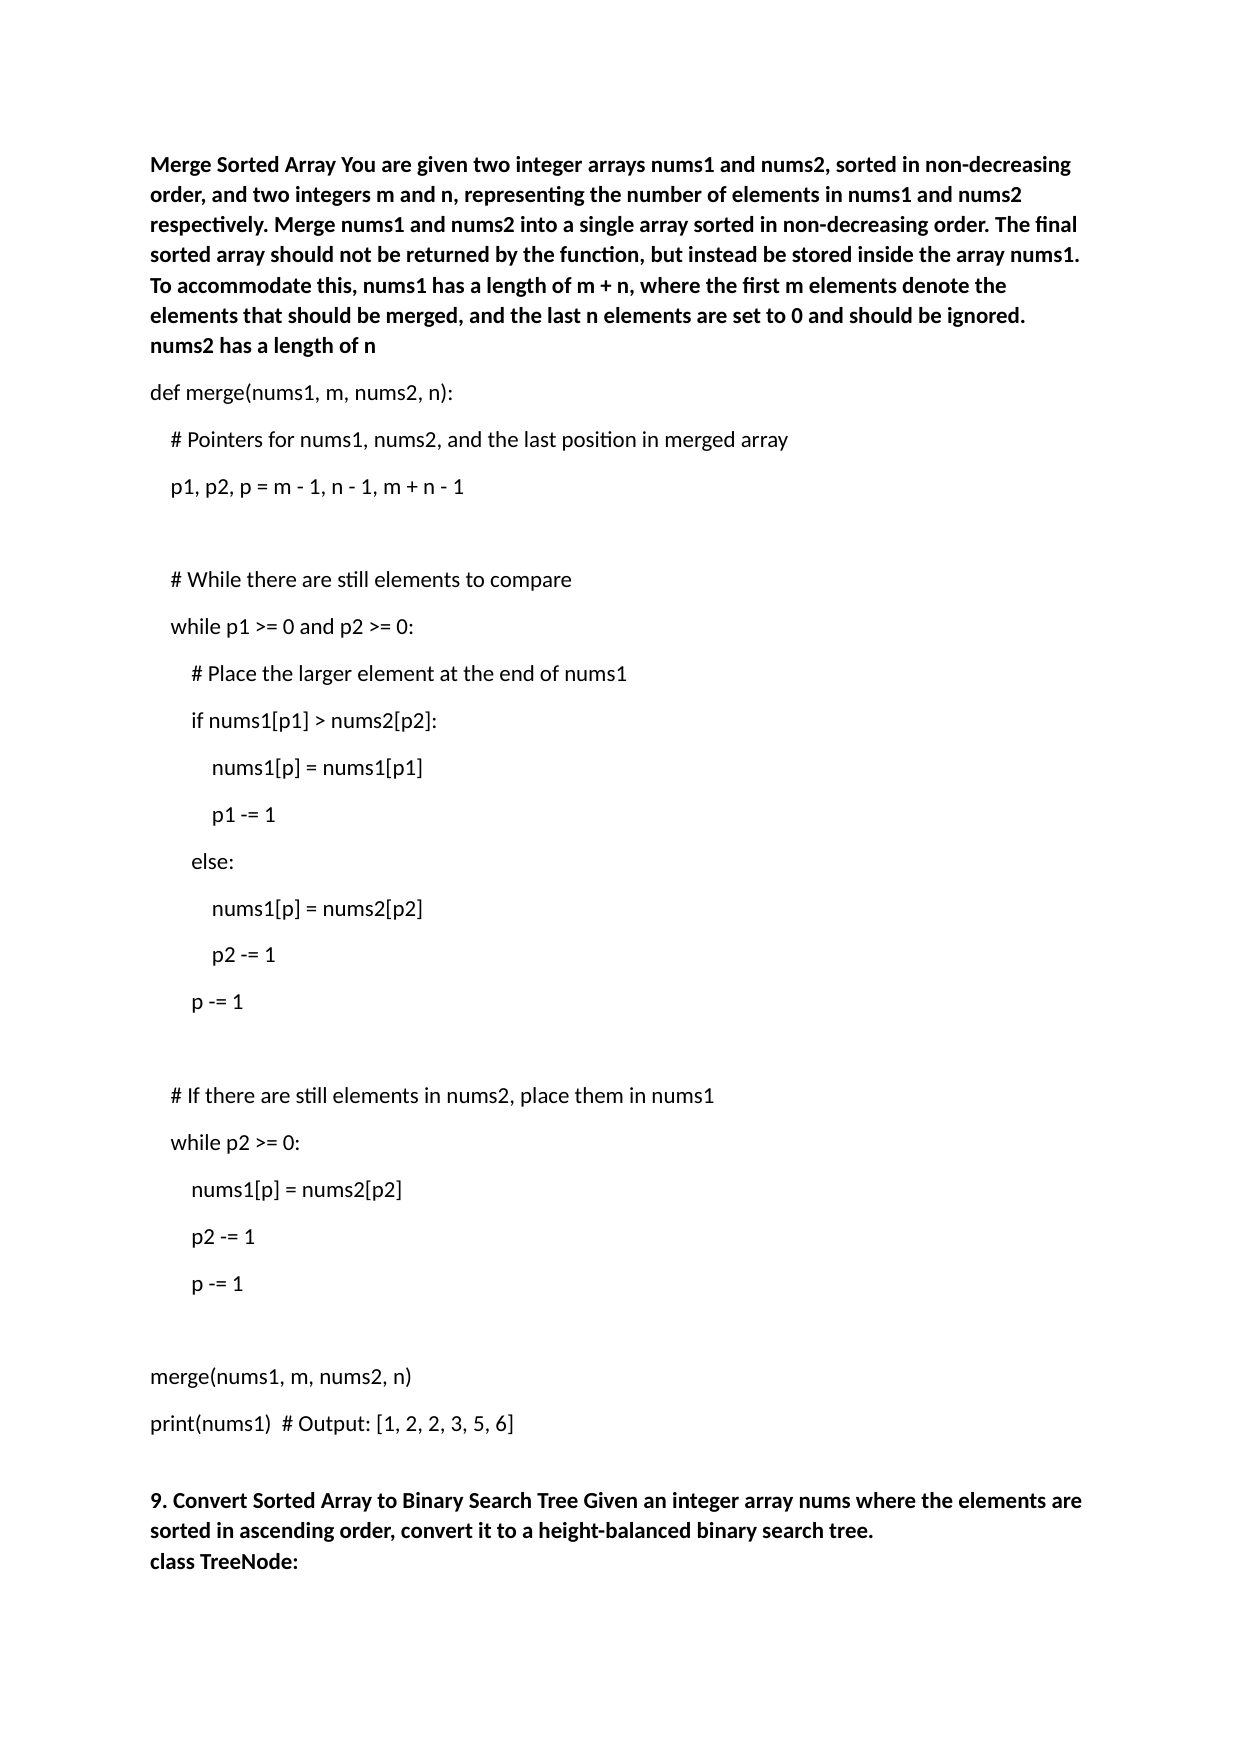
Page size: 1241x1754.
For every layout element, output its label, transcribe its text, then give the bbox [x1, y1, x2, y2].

text # Place the larger element at the end of nums1 [150, 659, 1090, 687]
text p2 -= 1 [150, 1222, 1090, 1250]
text print(nums1) # Output: [1, 2, 2, 3, 5, 6] [150, 1409, 1090, 1437]
text while p2 >= 0: [150, 1128, 1090, 1156]
text p1, p2, p = m - 1, n - 1, m + n - 1 [150, 472, 1090, 500]
text if nums1[p1] > nums2[p2]: [150, 706, 1090, 734]
text def merge(nums1, m, nums2, n): [150, 378, 1090, 406]
text nums1[p] = nums2[p2] [150, 1175, 1090, 1203]
text merge(nums1, m, nums2, n) [150, 1362, 1090, 1391]
text # While there are still elements to compare [150, 566, 1090, 594]
text 9. Convert Sorted Array to Binary Search Tree Given an integer array nums where the elements are sorted in ascending order, convert it to a height-balanced binary search tree. class TreeNode: [150, 1456, 1090, 1575]
text while p1 >= 0 and p2 >= 0: [150, 612, 1090, 641]
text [150, 150, 1090, 359]
text p -= 1 [150, 1269, 1090, 1297]
text # If there are still elements in nums2, place them in nums1 [150, 1081, 1090, 1109]
text # Pointers for nums1, nums2, and the last position in merged array [150, 425, 1090, 453]
text p2 -= 1 [150, 941, 1090, 969]
text p1 -= 1 [150, 800, 1090, 828]
text else: [150, 847, 1090, 875]
text nums1[p] = nums2[p2] [150, 894, 1090, 922]
text p -= 1 [150, 987, 1090, 1016]
text nums1[p] = nums1[p1] [150, 753, 1090, 781]
